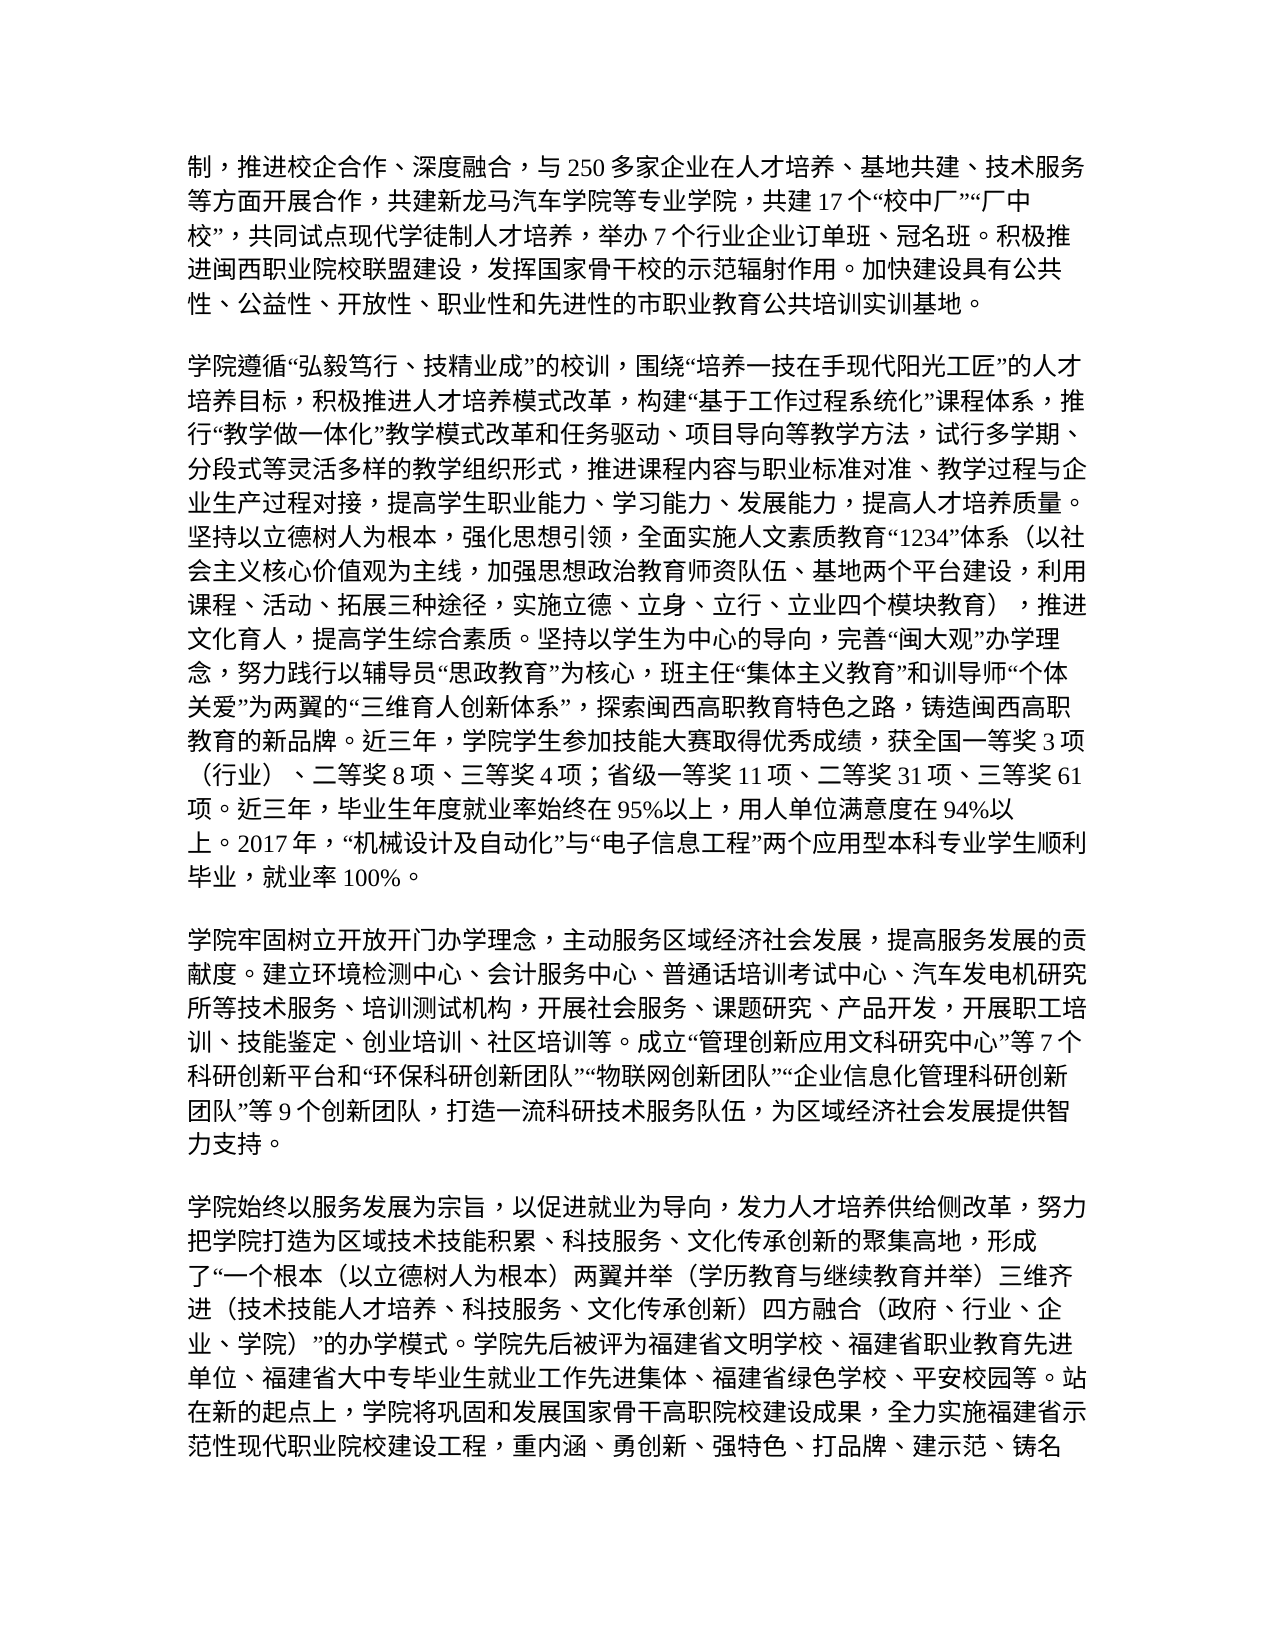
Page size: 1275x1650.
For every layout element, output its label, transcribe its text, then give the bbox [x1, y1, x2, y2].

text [187, 1190, 1087, 1462]
text 学院牢固树立开放开门办学理念，主动服务区域经济社会发展，提高服务发展的贡献度。建立环境检测中心、会计服务中心、普通话培训考试中心、汽车发电机研究所等技术服务、培训测试机构，开展社会服务、课题研究、产品开发，开展职工培训、技能鉴定、创业培训、社区培训等。成立“管理创新应用文科研究中心”等7个科研创新平台和“环保科研创新团队”“物联网创新团队”“企业信息化管理科研创新团队”等9个创新团队，打造一流科研技术服务队伍，为区域经济社会发展提供智力支持。 [187, 923, 1087, 1161]
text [187, 150, 1087, 320]
text 学院遵循“弘毅笃行、技精业成”的校训，围绕“培养一技在手现代阳光工匠”的人才培养目标，积极推进人才培养模式改革，构建“基于工作过程系统化”课程体系，推行“教学做一体化”教学模式改革和任务驱动、项目导向等教学方法，试行多学期、分段式等灵活多样的教学组织形式，推进课程内容与职业标准对准、教学过程与企业生产过程对接，提高学生职业能力、学习能力、发展能力，提高人才培养质量。坚持以立德树人为根本，强化思想引领，全面实施人文素质教育“1234”体系（以社会主义核心价值观为主线，加强思想政治教育师资队伍、基地两个平台建设，利用课程、活动、拓展三种途径，实施立德、立身、立行、立业四个模块教育），推进文化育人，提高学生综合素质。坚持以学生为中心的导向，完善“闽大观”办学理念，努力践行以辅导员“思政教育”为核心，班主任“集体主义教育”和训导师“个体关爱”为两翼的“三维育人创新体系”，探索闽西高职教育特色之路，铸造闽西高职教育的新品牌。近三年，学院学生参加技能大赛取得优秀成绩，获全国一等奖3项（行业）、二等奖8项、三等奖4项；省级一等奖11项、二等奖31项、三等奖61项。近三年，毕业生年度就业率始终在95%以上，用人单位满意度在94%以上。2017年，“机械设计及自动化”与“电子信息工程”两个应用型本科专业学生顺利毕业，就业率100%。 [187, 349, 1087, 894]
